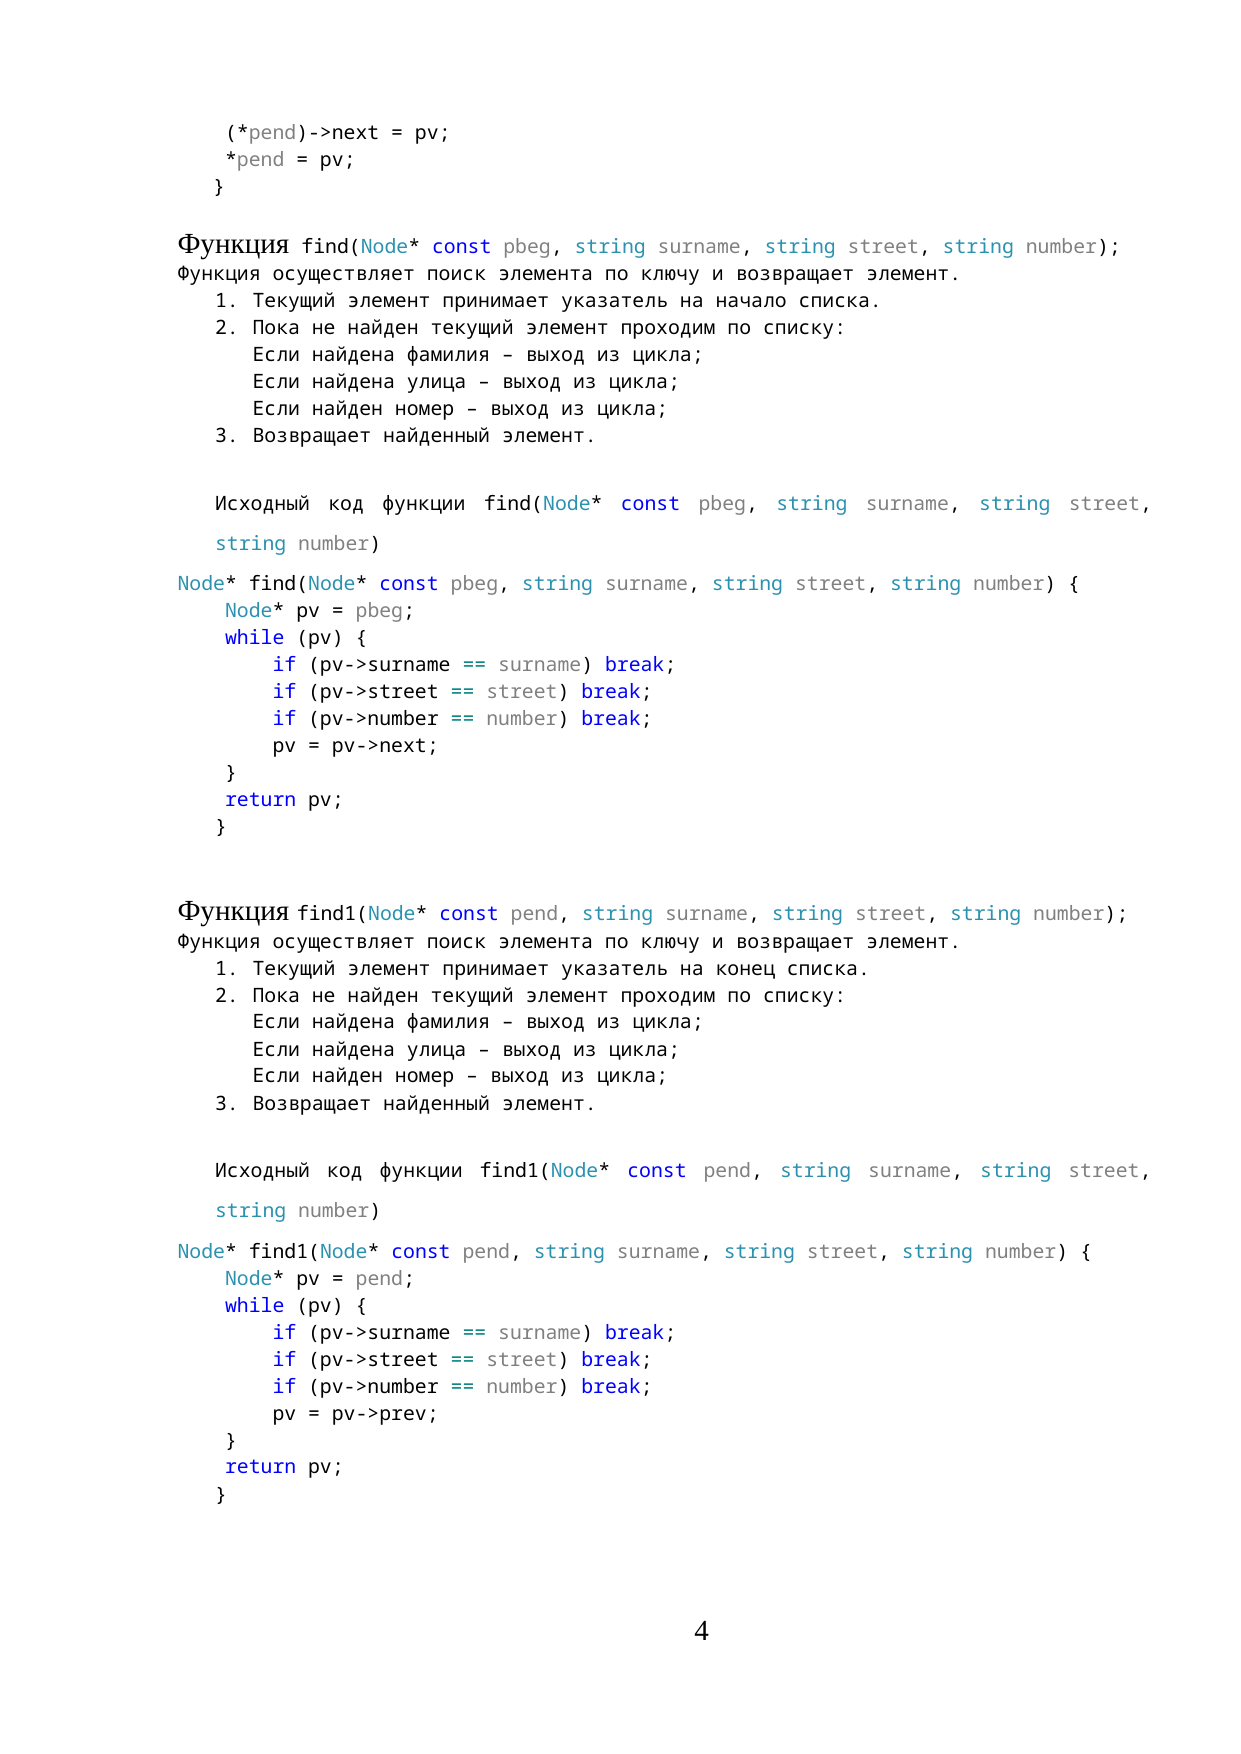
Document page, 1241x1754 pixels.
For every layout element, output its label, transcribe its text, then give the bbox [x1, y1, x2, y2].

text if (pv->number == number) break; [177, 704, 1152, 732]
text if (pv->surname == surname) break; [177, 651, 1152, 678]
text while (pv) { [177, 624, 1152, 651]
text Функция find(Node* const pbeg, string surname, string street, string number); [177, 226, 1152, 259]
text *pend = pv; [177, 145, 1152, 172]
list Текущий элемент принимает указатель на конец списка. [215, 954, 1152, 981]
text Node* pv = pbeg; [177, 597, 1152, 624]
text Исходный код функции find(Node* const pbeg, string surname, string street, string number) [215, 489, 1152, 556]
list Если найдена фамилия – выход из цикла; [252, 1008, 1152, 1035]
list Если найдена фамилия – выход из цикла; [252, 341, 1152, 367]
text Node* find1(Node* const pend, string surname, string street, string number) { [177, 1237, 1152, 1264]
text return pv; [177, 1453, 1152, 1480]
list Пока не найден текущий элемент проходим по списку: [215, 313, 1152, 341]
text Функция осуществляет поиск элемента по ключу и возвращает элемент. [177, 927, 1152, 954]
text if (pv->number == number) break; [177, 1372, 1152, 1399]
text Функция осуществляет поиск элемента по ключу и возвращает элемент. [177, 259, 1152, 287]
text } [215, 1480, 1152, 1507]
list Если найдена улица – выход из цикла; [252, 1035, 1152, 1062]
text Node* pv = pend; [177, 1264, 1152, 1291]
text return pv; [177, 786, 1152, 812]
text } [215, 812, 1152, 839]
text Node* find(Node* const pbeg, string surname, string street, string number) { [177, 570, 1152, 597]
list Если найдена улица – выход из цикла; [252, 367, 1152, 394]
text } [177, 758, 1152, 786]
list Возвращает найденный элемент. [215, 421, 1152, 448]
text pv = pv->next; [177, 732, 1152, 758]
list Текущий элемент принимает указатель на начало списка. [215, 287, 1152, 313]
text if (pv->surname == surname) break; [177, 1318, 1152, 1345]
list Если найден номер – выход из цикла; [252, 394, 1152, 421]
text Исходный код функции find1(Node* const pend, string surname, string street, string number) [215, 1156, 1152, 1223]
text pv = pv->prev; [177, 1399, 1152, 1426]
list Пока не найден текущий элемент проходим по списку: [215, 981, 1152, 1008]
text Функция find1(Node* const pend, string surname, string street, string number); [177, 893, 1152, 927]
text } [177, 172, 1152, 199]
list Если найден номер – выход из цикла; [252, 1062, 1152, 1089]
text if (pv->street == street) break; [177, 1345, 1152, 1372]
list Возвращает найденный элемент. [215, 1089, 1152, 1116]
text while (pv) { [177, 1291, 1152, 1318]
text if (pv->street == street) break; [177, 678, 1152, 704]
text (*pend)->next = pv; [177, 118, 1152, 145]
text } [177, 1426, 1152, 1453]
